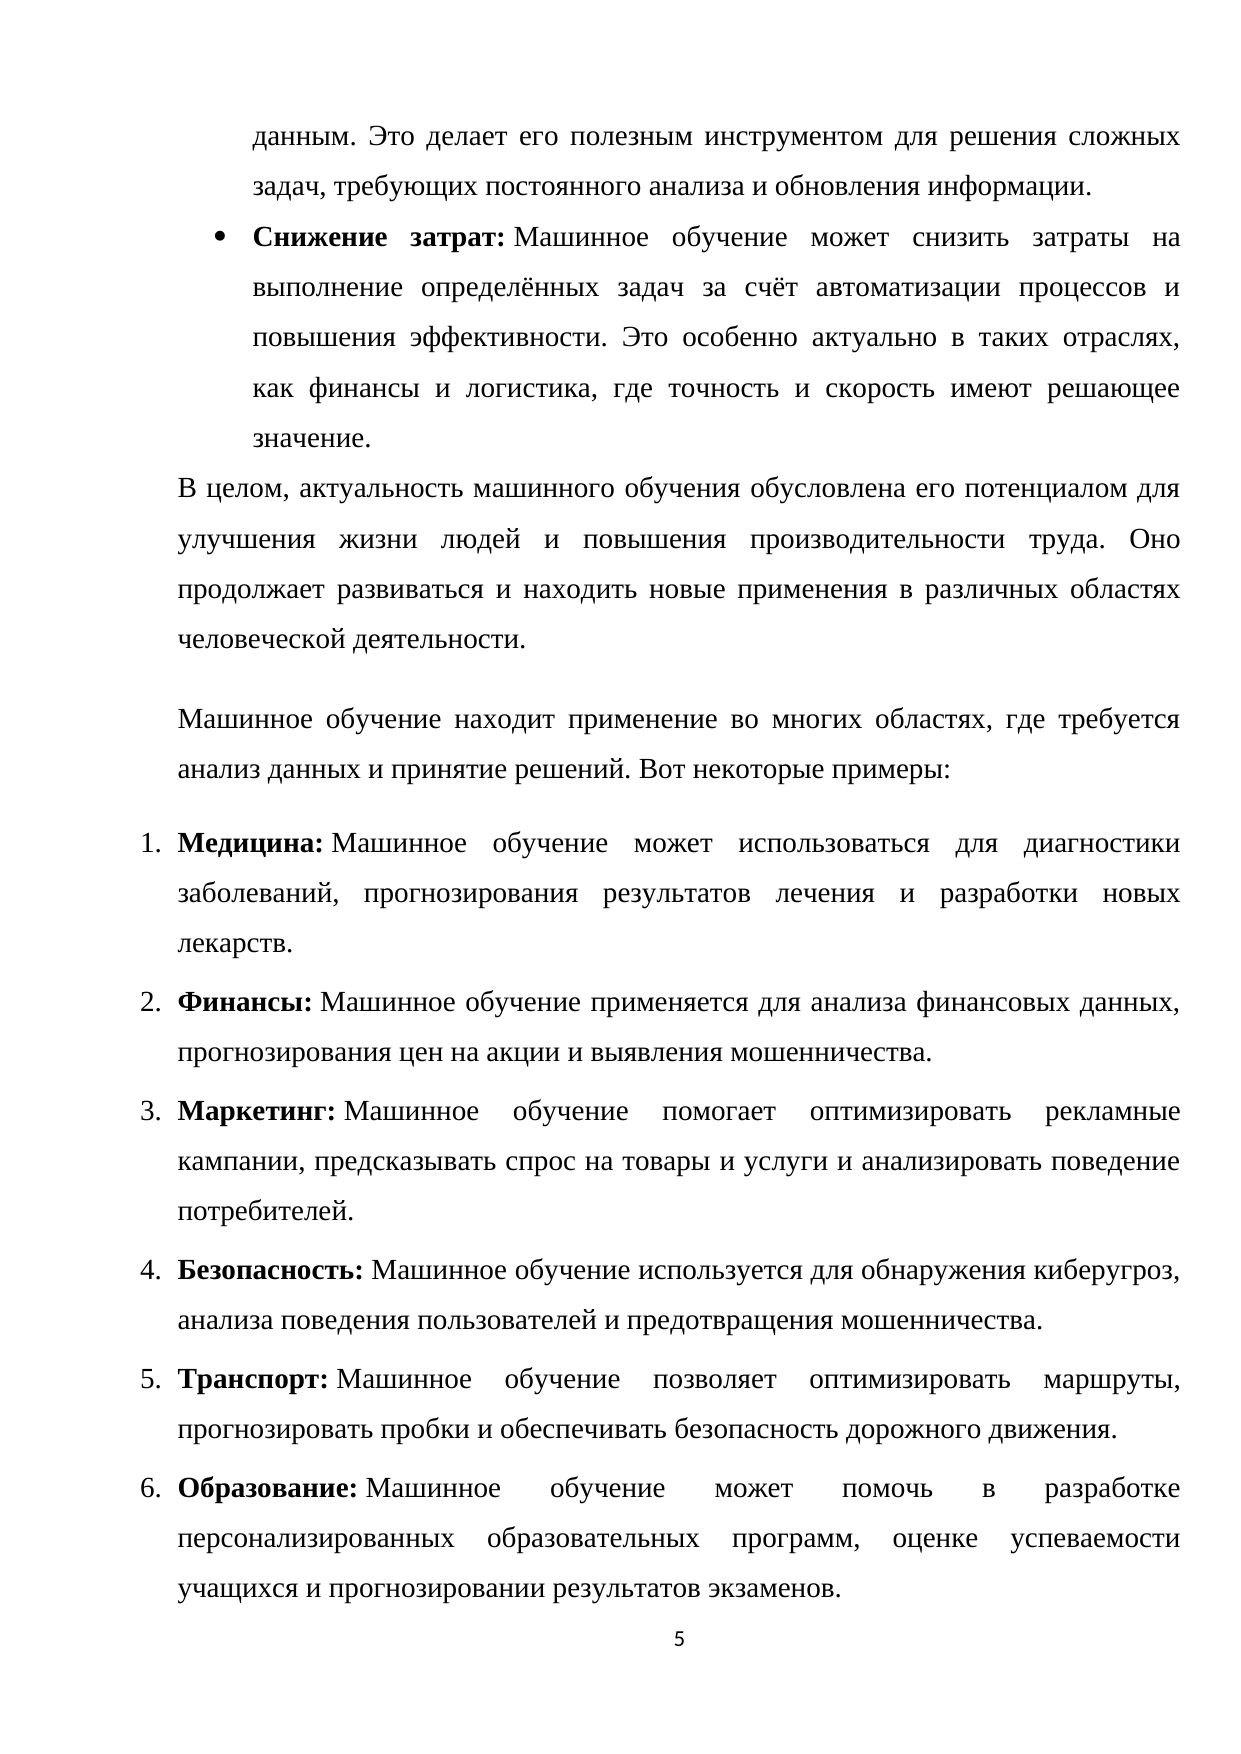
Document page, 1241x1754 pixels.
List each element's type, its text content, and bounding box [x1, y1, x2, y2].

list Транспорт: Машинное обучение позволяет оптимизировать маршруты, прогнозировать пробки и обеспечивать безопасность дорожного движения. [140, 1361, 1181, 1445]
list Медицина: Машинное обучение может использоваться для диагностики заболеваний, прогнозирования результатов лечения и разработки новых лекарств. [140, 825, 1181, 959]
text Машинное обучение находит применение во многих областях, где требуется анализ данных и принятие решений. Вот некоторые примеры: [177, 701, 1181, 785]
list Маркетинг: Машинное обучение помогает оптимизировать рекламные кампании, предсказывать спрос на товары и услуги и анализировать поведение потребителей. [140, 1093, 1181, 1227]
list Образование: Машинное обучение может помочь в разработке персонализированных образовательных программ, оценке успеваемости учащихся и прогнозировании результатов экзаменов. [140, 1470, 1181, 1604]
list Безопасность: Машинное обучение используется для обнаружения киберугроз, анализа поведения пользователей и предотвращения мошенничества. [140, 1252, 1181, 1336]
list Снижение затрат: Машинное обучение может снизить затраты на выполнение определённых задач за счёт автоматизации процессов и повышения эффективности. Это особенно актуально в таких отраслях, как финансы и логистика, где точность и скорость имеют решающее значение. [215, 219, 1181, 454]
text В целом, актуальность машинного обучения обусловлена его потенциалом для улучшения жизни людей и повышения производительности труда. Оно продолжает развиваться и находить новые применения в различных областях человеческой деятельности. [177, 470, 1181, 655]
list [215, 118, 1181, 202]
list Финансы: Машинное обучение применяется для анализа финансовых данных, прогнозирования цен на акции и выявления мошенничества. [140, 984, 1181, 1068]
